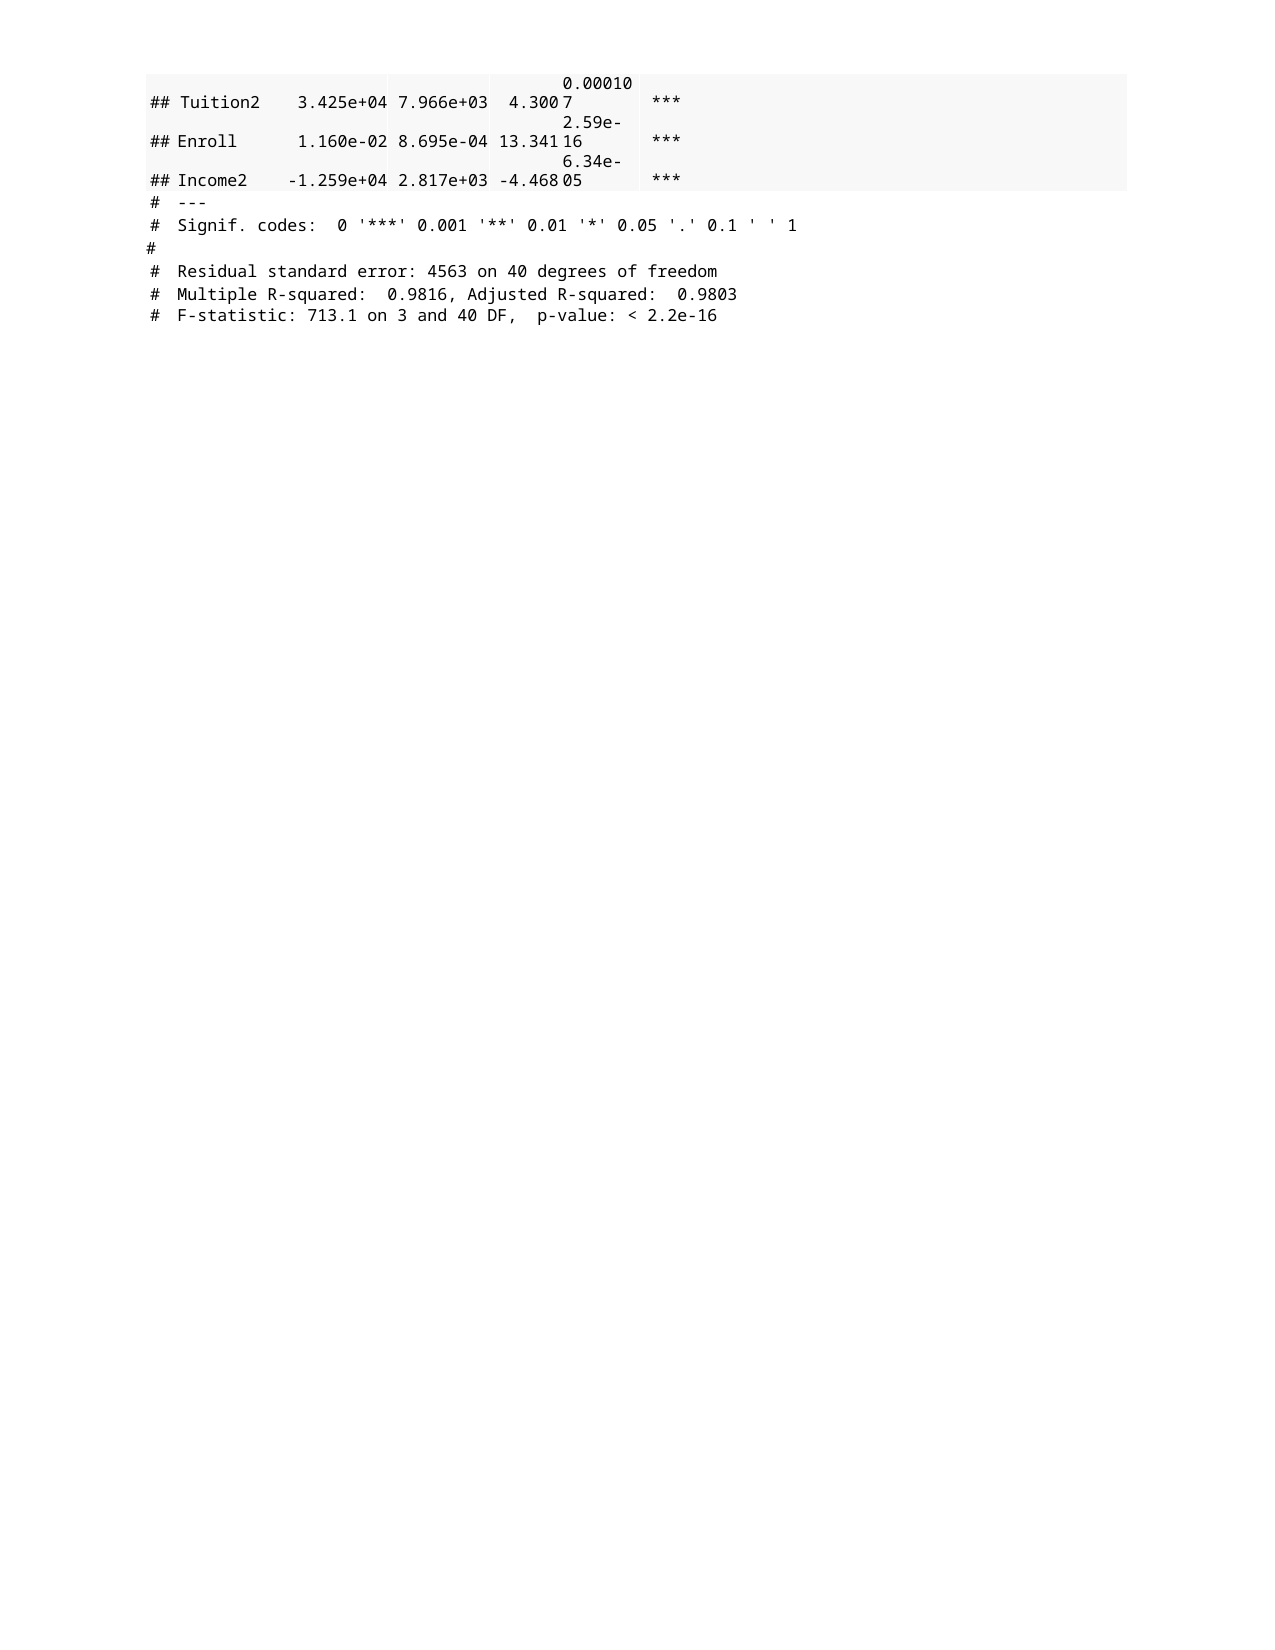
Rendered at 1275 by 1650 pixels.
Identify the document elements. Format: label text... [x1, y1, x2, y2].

table_cell *** [640, 113, 1127, 152]
table_cell *** [640, 74, 1127, 113]
table_cell 6.34e-05 [558, 152, 639, 191]
table_cell 8.695e-04 [388, 113, 489, 152]
table_cell 0.000107 [558, 74, 639, 113]
table_cell 1.160e-02 [269, 113, 387, 152]
list Signif. codes: 0 '***' 0.001 '**' 0.01 '*' 0.05 '.' 0.1 ' ' 1 [150, 214, 1127, 236]
table_cell -4.468 [490, 152, 558, 191]
table_cell Income2 [173, 152, 269, 191]
table_cell 3.425e+04 [269, 74, 387, 113]
list Residual standard error: 4563 on 40 degrees of freedom [150, 259, 1127, 282]
table_cell 7.966e+03 [388, 74, 489, 113]
table_cell 4.300 [490, 74, 558, 113]
list F-statistic: 713.1 on 3 and 40 DF, p-value: < 2.2e-16 [150, 304, 1127, 326]
table_cell ## Tuition2 [146, 74, 269, 113]
table_cell -1.259e+04 [269, 152, 387, 191]
list Multiple R-squared: 0.9816, Adjusted R-squared: 0.9803 [150, 282, 1127, 304]
table_cell *** [640, 152, 1127, 191]
list --- [150, 191, 1127, 213]
table_cell 13.341 [490, 113, 558, 152]
table_cell ## [146, 113, 173, 152]
table_cell Enroll [173, 113, 269, 152]
table_cell 2.817e+03 [388, 152, 489, 191]
table_cell ## [146, 152, 173, 191]
table_cell 2.59e-16 [558, 113, 639, 152]
